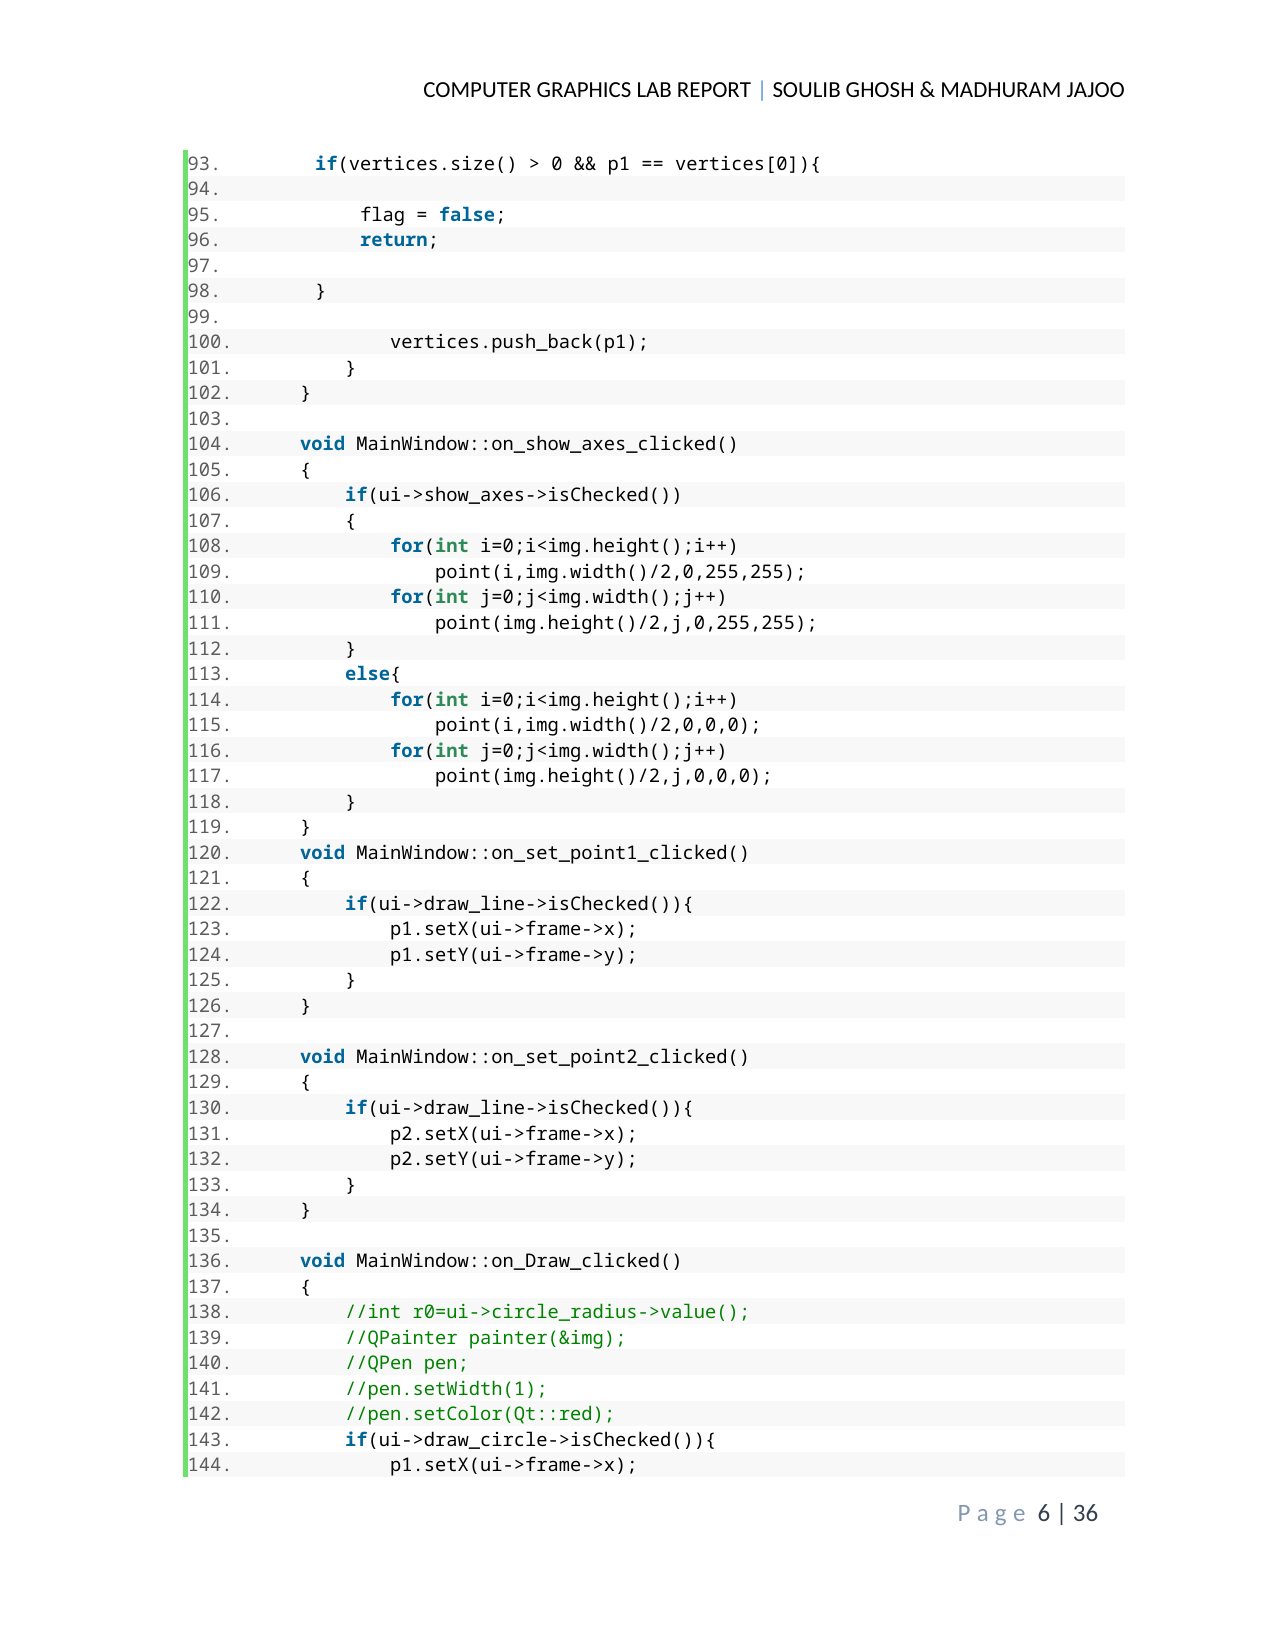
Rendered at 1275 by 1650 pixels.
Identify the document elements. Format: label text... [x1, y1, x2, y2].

list void MainWindow::on_Draw_clicked() [188, 1247, 1125, 1273]
list p2.setY(ui->frame->y); [188, 1145, 1125, 1171]
list void MainWindow::on_set_point1_clicked() [188, 839, 1125, 864]
list p1.setX(ui->frame->x); [188, 916, 1125, 941]
list } [188, 354, 1125, 380]
list } [188, 635, 1125, 660]
list void MainWindow::on_show_axes_clicked() [188, 431, 1125, 456]
list for(int j=0;j<img.width();j++) [188, 737, 1125, 762]
list if(ui->draw_circle->isChecked()){ [188, 1426, 1125, 1452]
list return; [188, 227, 1125, 252]
list point(img.height()/2,j,0,0,0); [188, 762, 1125, 788]
list if(ui->show_axes->isChecked()) [188, 482, 1125, 507]
list } [188, 1196, 1125, 1222]
list } [188, 813, 1125, 839]
list { [188, 864, 1125, 890]
list for(int j=0;j<img.width();j++) [188, 584, 1125, 609]
list } [188, 788, 1125, 813]
list void MainWindow::on_set_point2_clicked() [188, 1043, 1125, 1069]
list flag = false; [188, 201, 1125, 227]
list point(i,img.width()/2,0,0,0); [188, 711, 1125, 737]
list else{ [188, 660, 1125, 686]
list if(vertices.size() > 0 && p1 == vertices[0]){ [188, 150, 1125, 176]
list //QPainter painter(&img); [188, 1324, 1125, 1349]
list } [188, 278, 1125, 303]
list p2.setX(ui->frame->x); [188, 1120, 1125, 1145]
list if(ui->draw_line->isChecked()){ [188, 1094, 1125, 1120]
list point(i,img.width()/2,0,255,255); [188, 558, 1125, 584]
list { [188, 1069, 1125, 1094]
list } [188, 1171, 1125, 1196]
list point(img.height()/2,j,0,255,255); [188, 609, 1125, 635]
list for(int i=0;i<img.height();i++) [188, 686, 1125, 711]
list } [188, 992, 1125, 1018]
list vertices.push_back(p1); [188, 329, 1125, 354]
list p1.setY(ui->frame->y); [188, 941, 1125, 967]
list } [188, 967, 1125, 992]
list //int r0=ui->circle_radius->value(); [188, 1298, 1125, 1324]
list { [188, 1273, 1125, 1298]
list for(int i=0;i<img.height();i++) [188, 533, 1125, 558]
list //QPen pen; [188, 1349, 1125, 1375]
list { [188, 507, 1125, 533]
list { [188, 456, 1125, 482]
list p1.setX(ui->frame->x); [188, 1452, 1125, 1477]
list } [188, 380, 1125, 405]
list //pen.setColor(Qt::red); [188, 1401, 1125, 1426]
list if(ui->draw_line->isChecked()){ [188, 890, 1125, 916]
list //pen.setWidth(1); [188, 1375, 1125, 1401]
